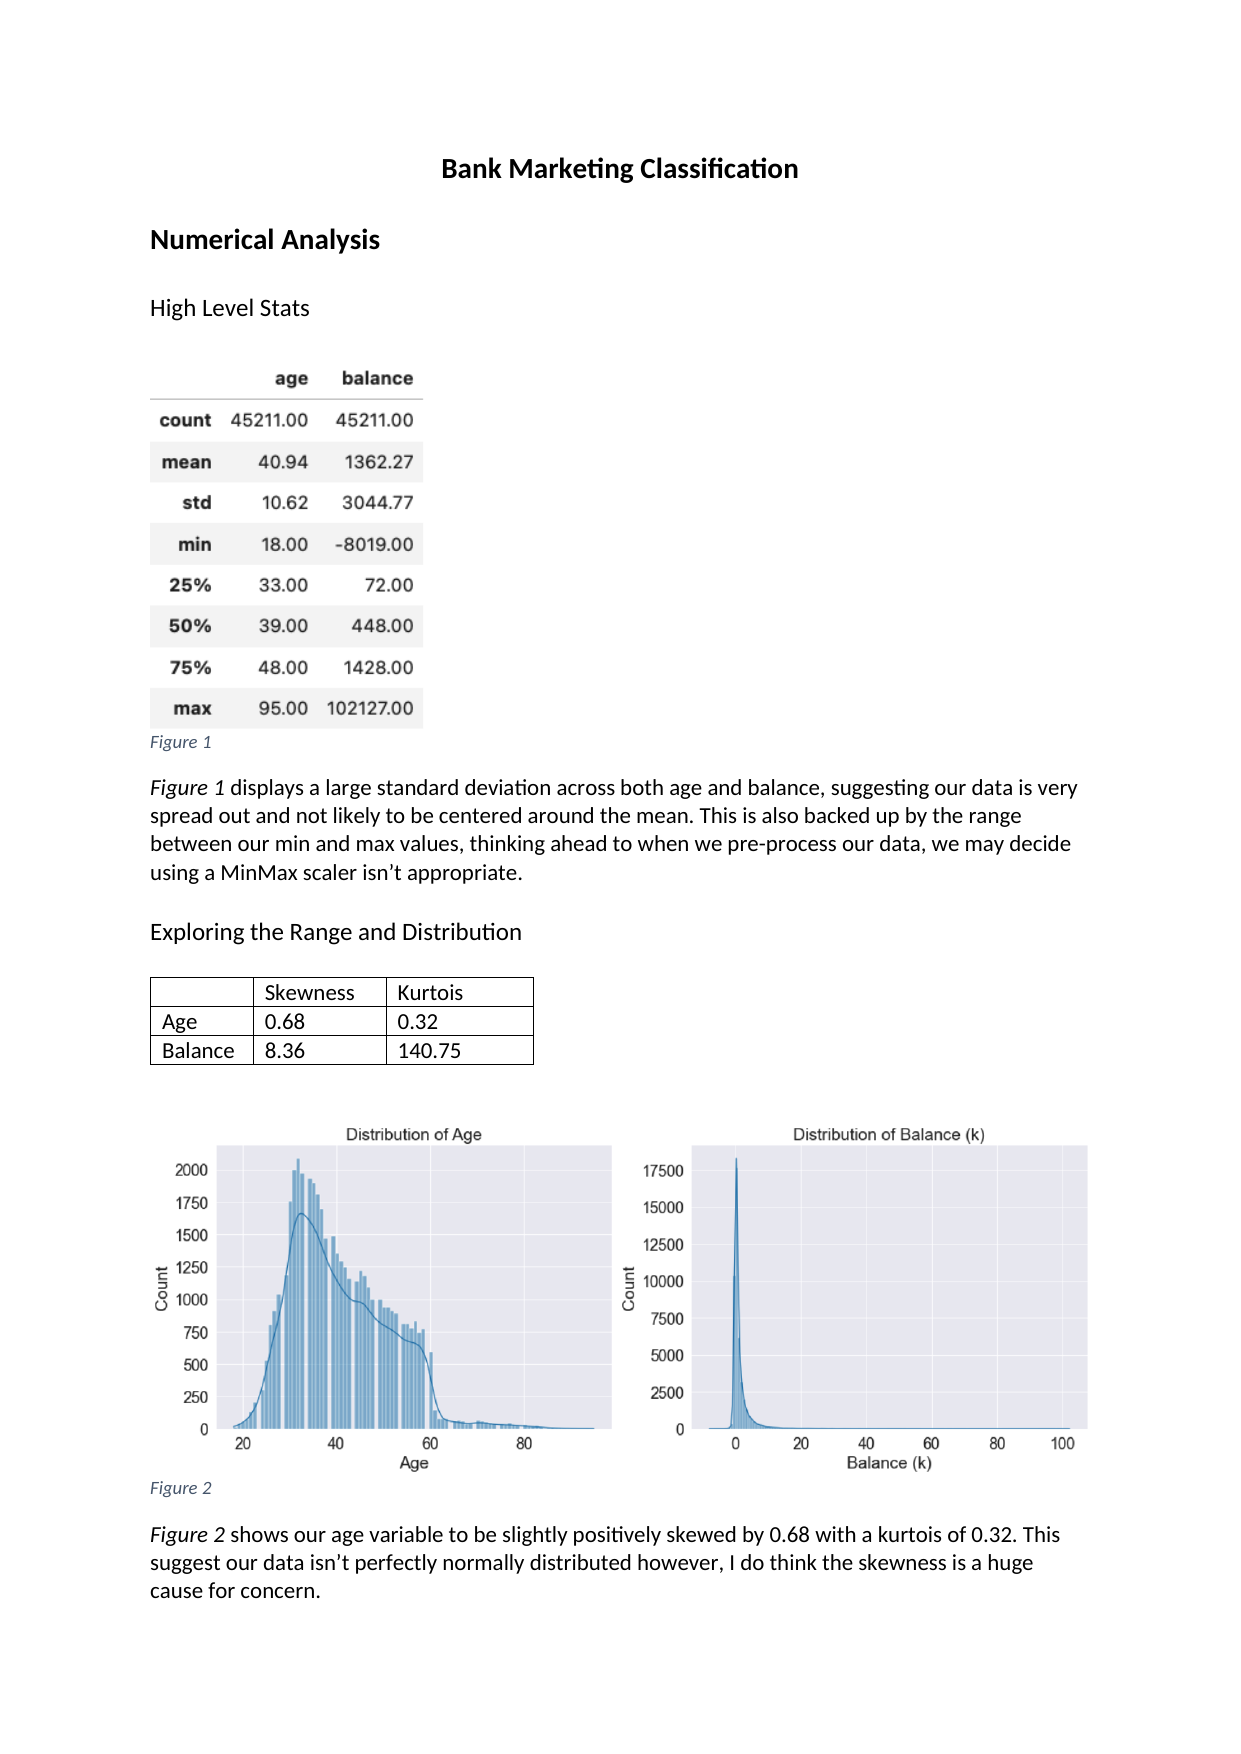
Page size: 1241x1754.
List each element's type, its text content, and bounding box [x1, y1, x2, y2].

text Bank Marketing Classification [150, 150, 1090, 186]
table_cell 0.68 [254, 1007, 386, 1035]
text High Level Stats [150, 292, 1090, 323]
text Exploring the Range and Distribution [150, 916, 1090, 947]
picture [150, 353, 427, 730]
text Figure 2 shows our age variable to be slightly positively skewed by 0.68 with a kurtois of 0.32. This suggest our data isn’t perfectly normally distributed however, I do think the skewness is a huge cause for concern. [150, 1520, 1090, 1604]
text Figure 1 displays a large standard deviation across both age and balance, suggesting our data is very spread out and not likely to be centered around the mean. This is also backed up by the range between our min and max values, thinking ahead to when we pre-process our data, we may decide using a MinMax scaler isn’t appropriate. [150, 773, 1090, 886]
text Numerical Analysis [150, 221, 1090, 257]
table_cell 140.75 [387, 1036, 533, 1064]
picture [150, 1123, 1091, 1476]
table_cell 8.36 [254, 1036, 386, 1064]
table_cell Balance [151, 1036, 253, 1064]
table_header Skewness [254, 978, 386, 1006]
table_header [151, 978, 253, 1006]
table_cell 0.32 [387, 1007, 533, 1035]
table_header Kurtois [387, 978, 533, 1006]
table_cell Age [151, 1007, 253, 1035]
